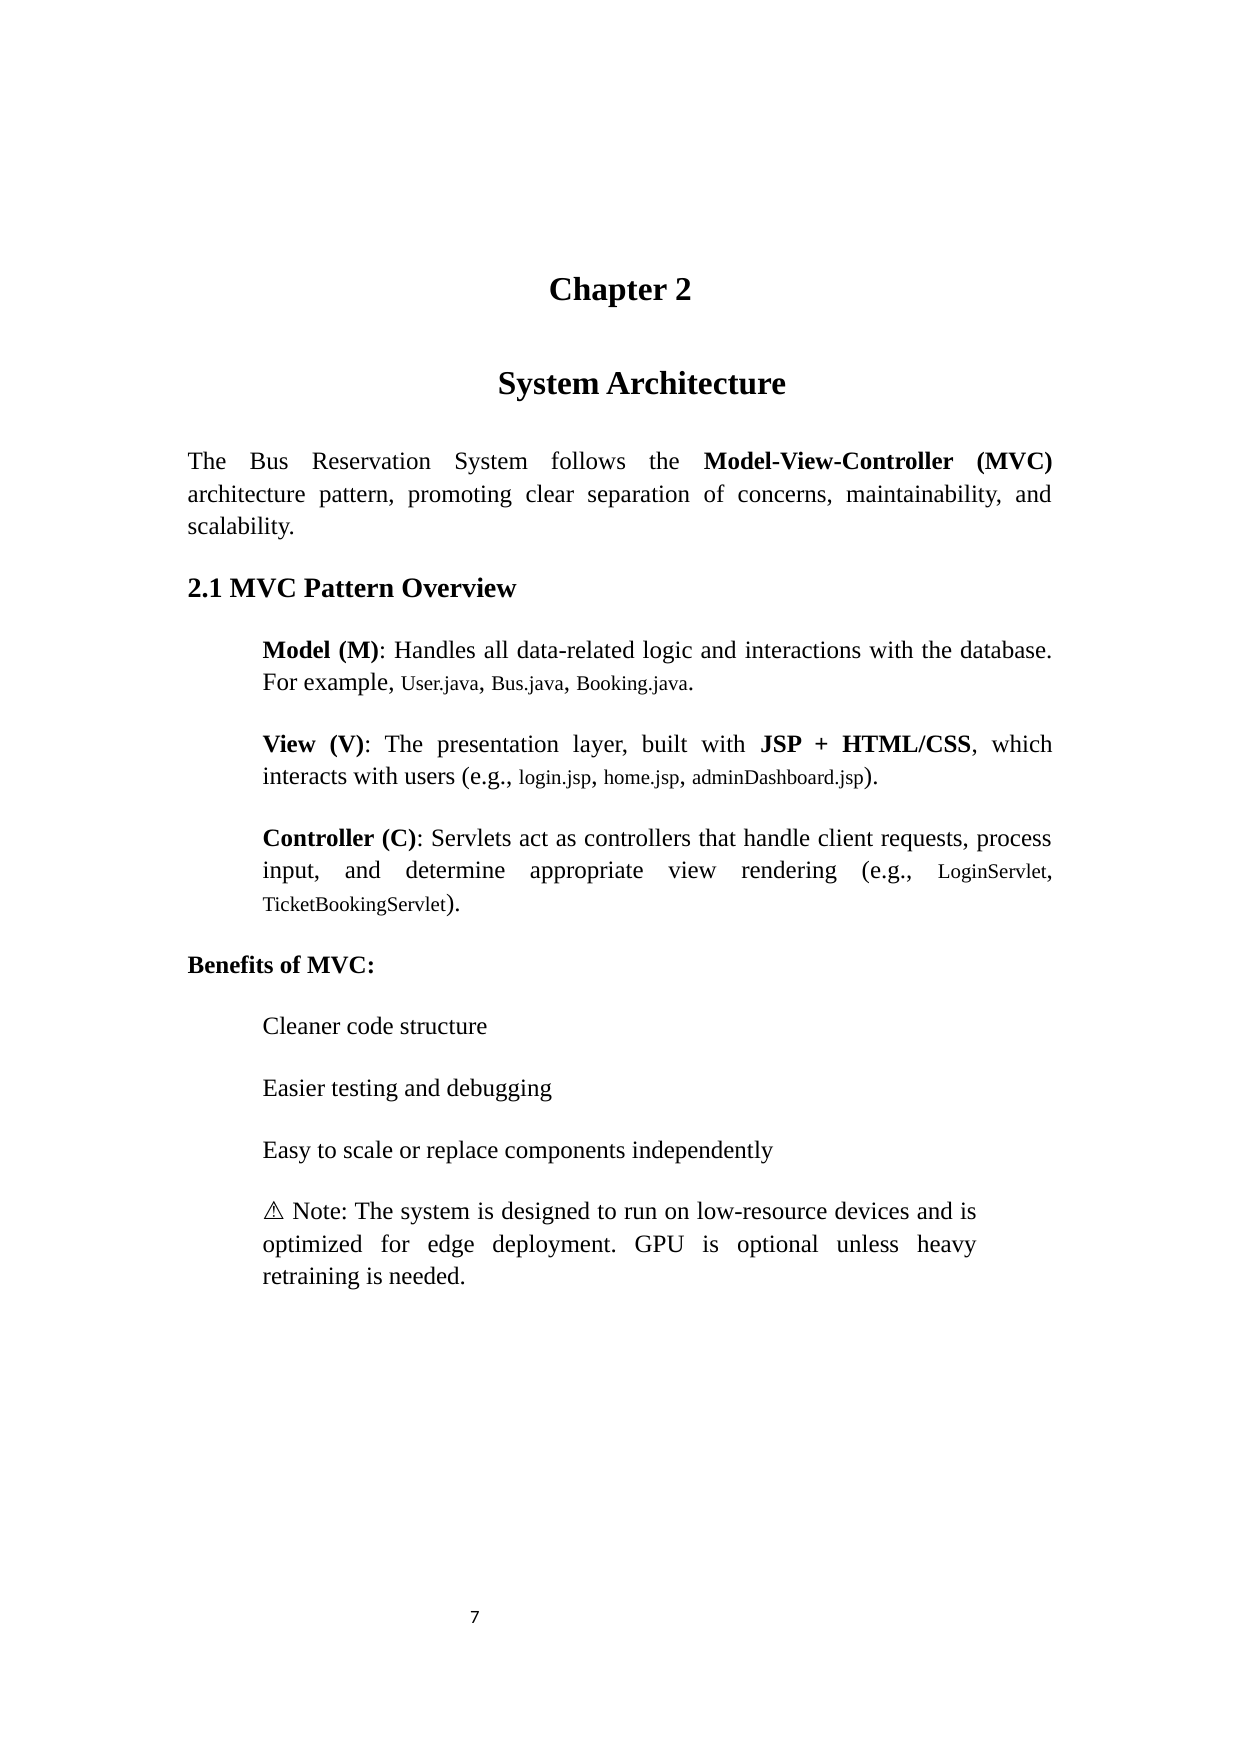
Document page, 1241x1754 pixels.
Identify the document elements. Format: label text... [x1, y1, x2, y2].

subtitle Chapter 2 [187, 256, 1053, 321]
text The Bus Reservation System follows the Model-View-Controller (MVC) architecture pattern, promoting clear separation of concerns, maintainability, and scalability. [187, 444, 1053, 542]
text Controller (C): Servlets act as controllers that handle client requests, process input, and determine appropriate view rendering (e.g., LoginServlet, TicketBookingServlet). [262, 821, 1053, 919]
subtitle 2.1 MVC Pattern Overview [187, 571, 1053, 604]
text Model (M): Handles all data-related logic and interactions with the database. For example, User.java, Bus.java, Booking.java. [262, 633, 1053, 698]
text Benefits of MVC: [187, 948, 1053, 980]
text System Architecture [187, 350, 1053, 415]
text Easier testing and debugging [262, 1071, 1053, 1104]
text Easy to scale or replace components independently [262, 1133, 1053, 1165]
text ⚠️ Note: The system is designed to run on low-resource devices and is optimized for edge deployment. GPU is optional unless heavy retraining is needed. [262, 1194, 978, 1292]
text View (V): The presentation layer, built with JSP + HTML/CSS, which interacts with users (e.g., login.jsp, home.jsp, adminDashboard.jsp). [262, 727, 1053, 792]
text Cleaner code structure [262, 1009, 1053, 1042]
